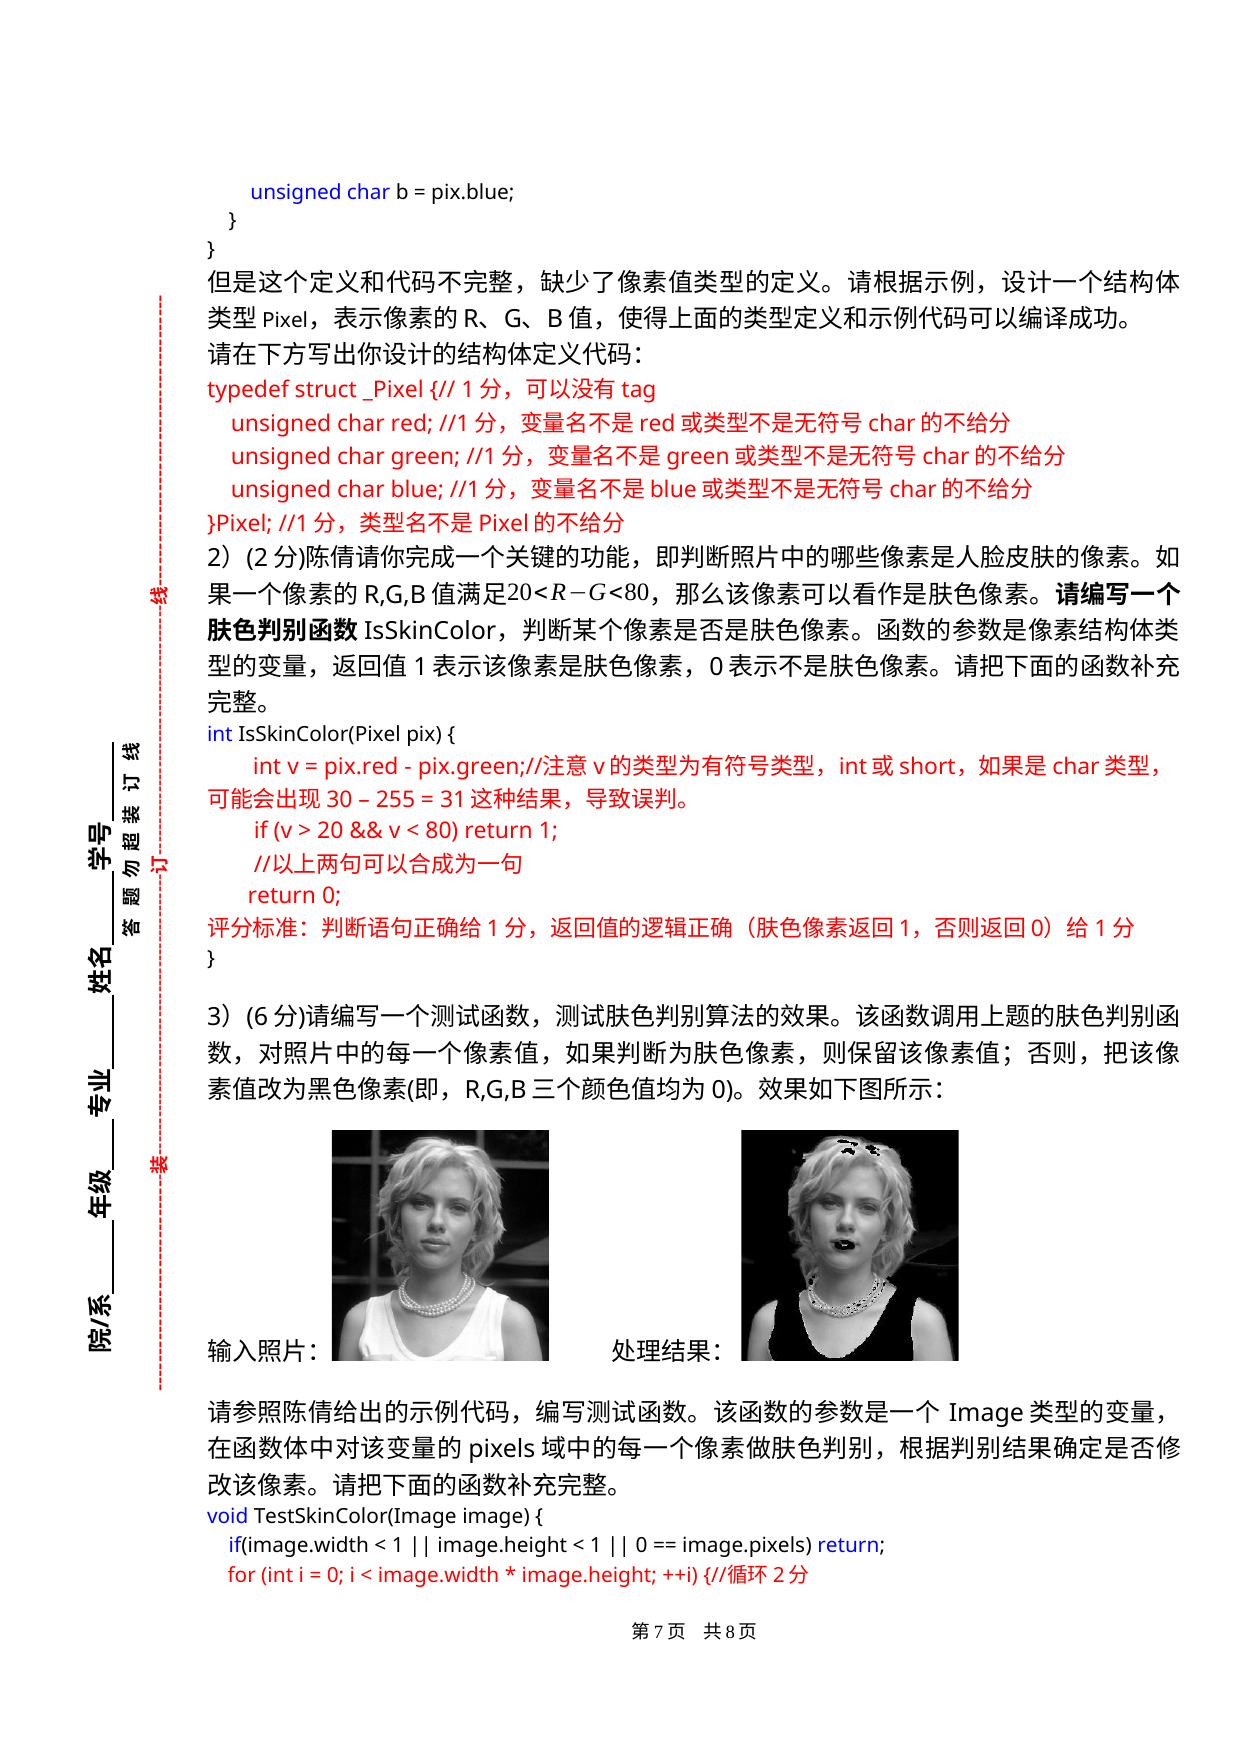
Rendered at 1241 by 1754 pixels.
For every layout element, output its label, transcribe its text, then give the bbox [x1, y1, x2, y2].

text void TestSkinColor(Image image) { [207, 1501, 1181, 1530]
text typedef struct _Pixel {// 1分，可以没有tag [207, 371, 1181, 404]
text if(image.width < 1 || image.height < 1 || 0 == image.pixels) return; [207, 1530, 1181, 1558]
text return 0; [207, 879, 1181, 910]
text } [207, 234, 1181, 262]
text if (v > 20 && v < 80) return 1; [207, 814, 1181, 846]
text for (int i = 0; i < image.width * image.height; ++i) {//循环2分 [207, 1558, 1181, 1588]
text 请参照陈倩给出的示例代码，编写测试函数。该函数的参数是一个Image类型的变量，在函数体中对该变量的pixels域中的每一个像素做肤色判别，根据判别结果确定是否修改该像素。请把下面的函数补充完整。 [207, 1393, 1181, 1501]
text 输入照片： 处理结果： [207, 1131, 1181, 1368]
text } [207, 206, 1181, 234]
text unsigned char red; //1分，变量名不是red或类型不是无符号char的不给分 [207, 404, 1181, 438]
text 但是这个定义和代码不完整，缺少了像素值类型的定义。请根据示例，设计一个结构体类型Pixel，表示像素的R、G、B值，使得上面的类型定义和示例代码可以编译成功。 [207, 262, 1181, 335]
text 3）(6分)请编写一个测试函数，测试肤色判别算法的效果。该函数调用上题的肤色判别函数，对照片中的每一个像素值，如果判断为肤色像素，则保留该像素值；否则，把该像素值改为黑色像素(即，R,G,B三个颜色值均为0)。效果如下图所示： [207, 997, 1181, 1106]
text 请在下方写出你设计的结构体定义代码： [207, 335, 1181, 371]
text 2）(2分)陈倩请你完成一个关键的功能，即判断照片中的哪些像素是人脸皮肤的像素。如果一个像素的R,G,B值满足，那么该像素可以看作是肤色像素。请编写一个肤色判别函数IsSkinColor，判断某个像素是否是肤色像素。函数的参数是像素结构体类型的变量，返回值1表示该像素是肤色像素，0表示不是肤色像素。请把下面的函数补充完整。 [207, 538, 1181, 719]
text }Pixel; //1分，类型名不是Pixel的不给分 [207, 504, 1181, 538]
text unsigned char b = pix.blue; [207, 177, 1181, 206]
text //以上两句可以合成为一句 [207, 846, 1181, 879]
text } [207, 943, 1181, 972]
text int v = pix.red - pix.green;//注意v的类型为有符号类型，int或short，如果是char类型，可能会出现30 – 255 = 31这种结果，导致误判。 [207, 748, 1181, 814]
text unsigned char green; //1分，变量名不是green或类型不是无符号char的不给分 [207, 438, 1181, 471]
text 评分标准：判断语句正确给1分，返回值的逻辑正确（肤色像素返回1，否则返回0）给1分 [207, 910, 1181, 943]
text int IsSkinColor(Pixel pix) { [207, 719, 1181, 748]
text unsigned char blue; //1分，变量名不是blue或类型不是无符号char的不给分 [207, 471, 1181, 504]
